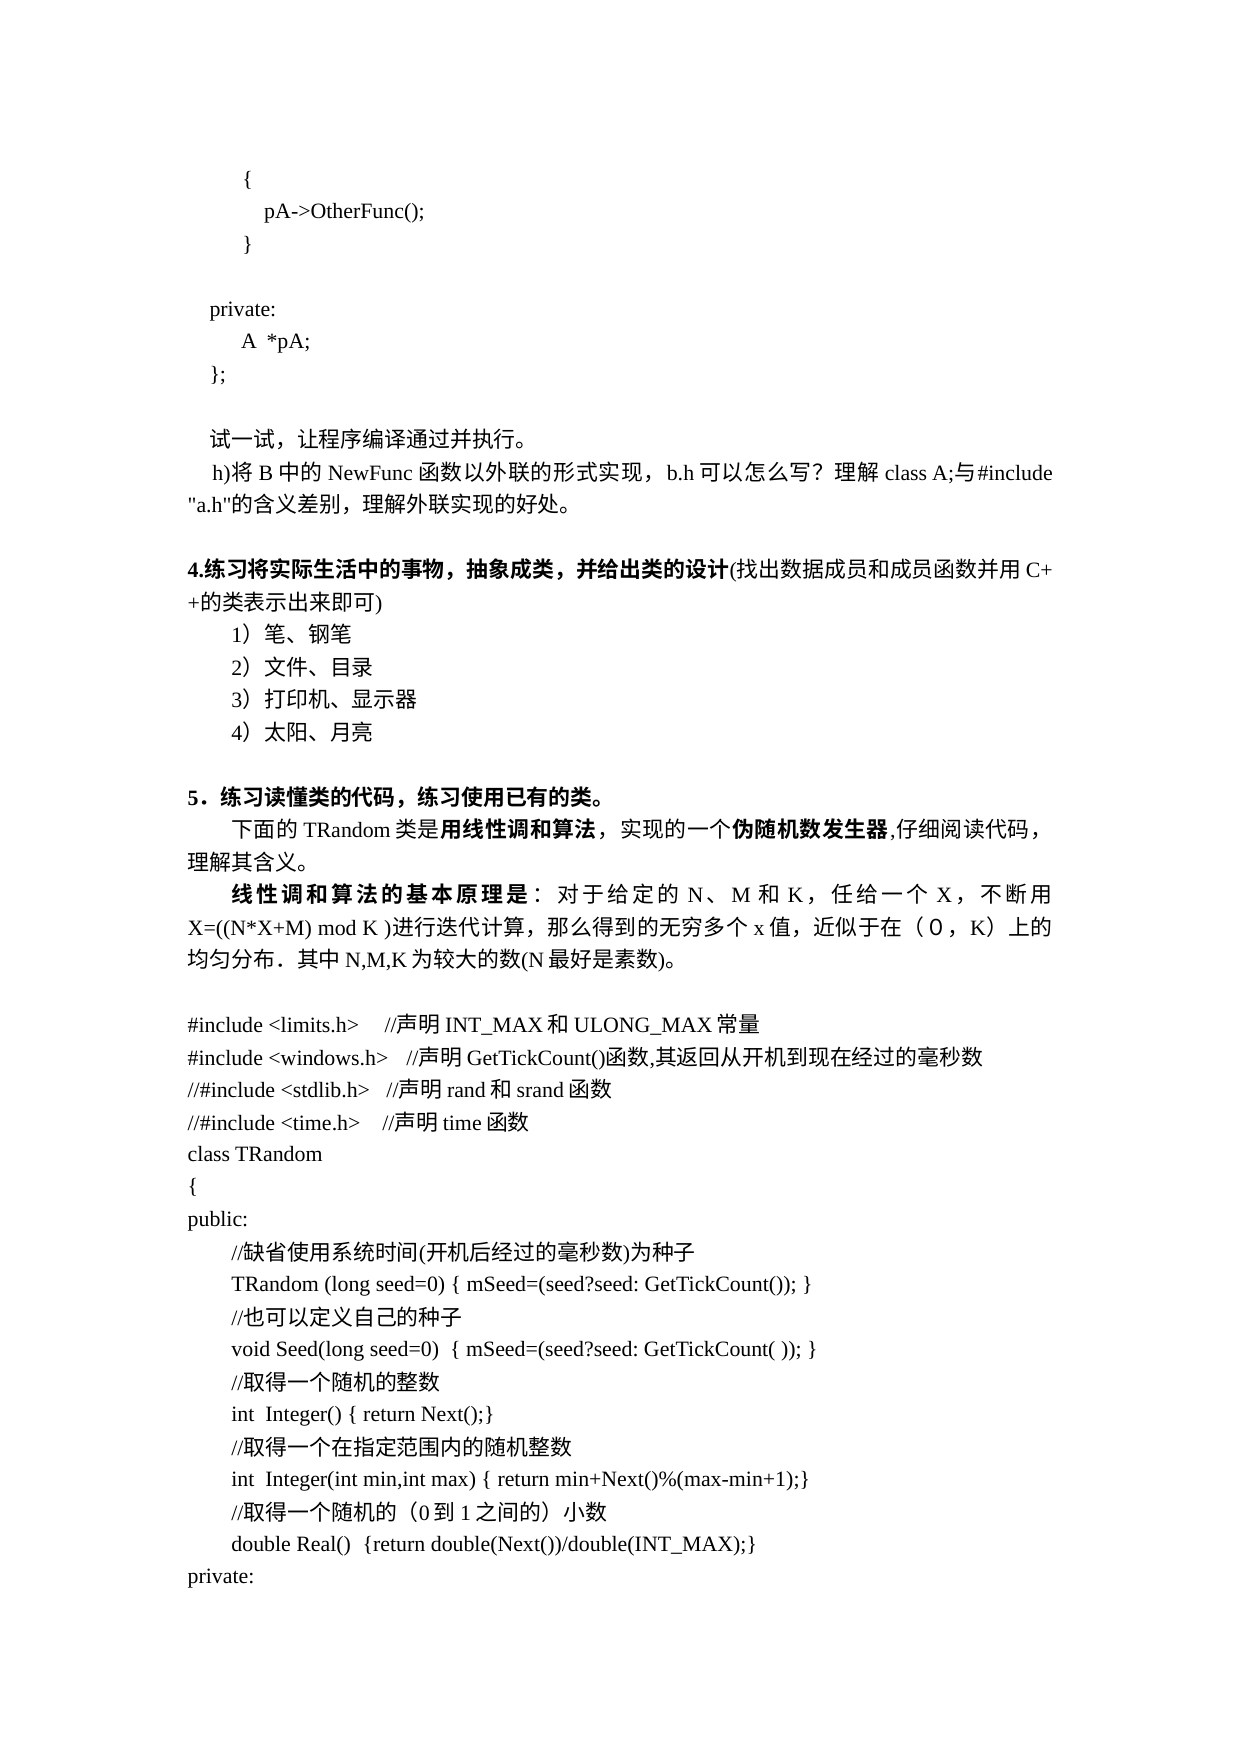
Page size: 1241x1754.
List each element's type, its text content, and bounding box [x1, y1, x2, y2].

text 4.练习将实际生活中的事物，抽象成类，并给出类的设计(找出数据成员和成员函数并用C++的类表示出来即可) [187, 552, 1053, 617]
text h)将B中的NewFunc函数以外联的形式实现，b.h可以怎么写？理解class A;与#include "a.h"的含义差别，理解外联实现的好处。 [187, 454, 1053, 519]
text }; [187, 357, 1053, 389]
text //取得一个随机的（0到1之间的）小数 [187, 1494, 1053, 1527]
text } [187, 227, 1053, 259]
text //也可以定义自己的种子 [187, 1299, 1053, 1332]
text { [187, 162, 1053, 194]
text pA->OtherFunc(); [187, 194, 1053, 227]
text 2）文件、目录 [187, 649, 1053, 682]
text public: [187, 1202, 1053, 1234]
text //缺省使用系统时间(开机后经过的毫秒数)为种子 [187, 1234, 1053, 1267]
text int Integer() { return Next();} [187, 1397, 1053, 1429]
text double Real() {return double(Next())/double(INT_MAX);} [187, 1527, 1053, 1559]
text class TRandom [187, 1137, 1053, 1169]
text private: [187, 292, 1053, 324]
text private: [187, 1559, 1053, 1592]
text 试一试，让程序编译通过并执行。 [187, 422, 1053, 454]
text A *pA; [187, 324, 1053, 357]
text 4）太阳、月亮 [187, 714, 1053, 747]
text 5．练习读懂类的代码，练习使用已有的类。 [187, 779, 1053, 812]
text //#include <stdlib.h> //声明rand和srand函数 [187, 1072, 1053, 1104]
text 下面的TRandom类是用线性调和算法，实现的一个伪随机数发生器,仔细阅读代码，理解其含义。 [187, 812, 1053, 877]
text 1）笔、钢笔 [187, 617, 1053, 649]
text #include <windows.h> //声明GetTickCount()函数,其返回从开机到现在经过的毫秒数 [187, 1039, 1053, 1072]
text { [187, 1169, 1053, 1202]
text //取得一个随机的整数 [187, 1364, 1053, 1397]
text int Integer(int min,int max) { return min+Next()%(max-min+1);} [187, 1462, 1053, 1494]
text //#include <time.h> //声明time函数 [187, 1104, 1053, 1137]
text 线性调和算法的基本原理是：对于给定的N、M和K，任给一个X，不断用X=((N*X+M) mod K )进行迭代计算，那么得到的无穷多个x值，近似于在（０，K）上的均匀分布．其中N,M,K为较大的数(N最好是素数)。 [187, 877, 1053, 974]
text #include <limits.h> //声明INT_MAX和ULONG_MAX常量 [187, 1007, 1053, 1039]
text void Seed(long seed=0) { mSeed=(seed?seed: GetTickCount( )); } [187, 1332, 1053, 1364]
text //取得一个在指定范围内的随机整数 [187, 1429, 1053, 1462]
text TRandom (long seed=0) { mSeed=(seed?seed: GetTickCount()); } [187, 1267, 1053, 1299]
text 3）打印机、显示器 [187, 682, 1053, 714]
